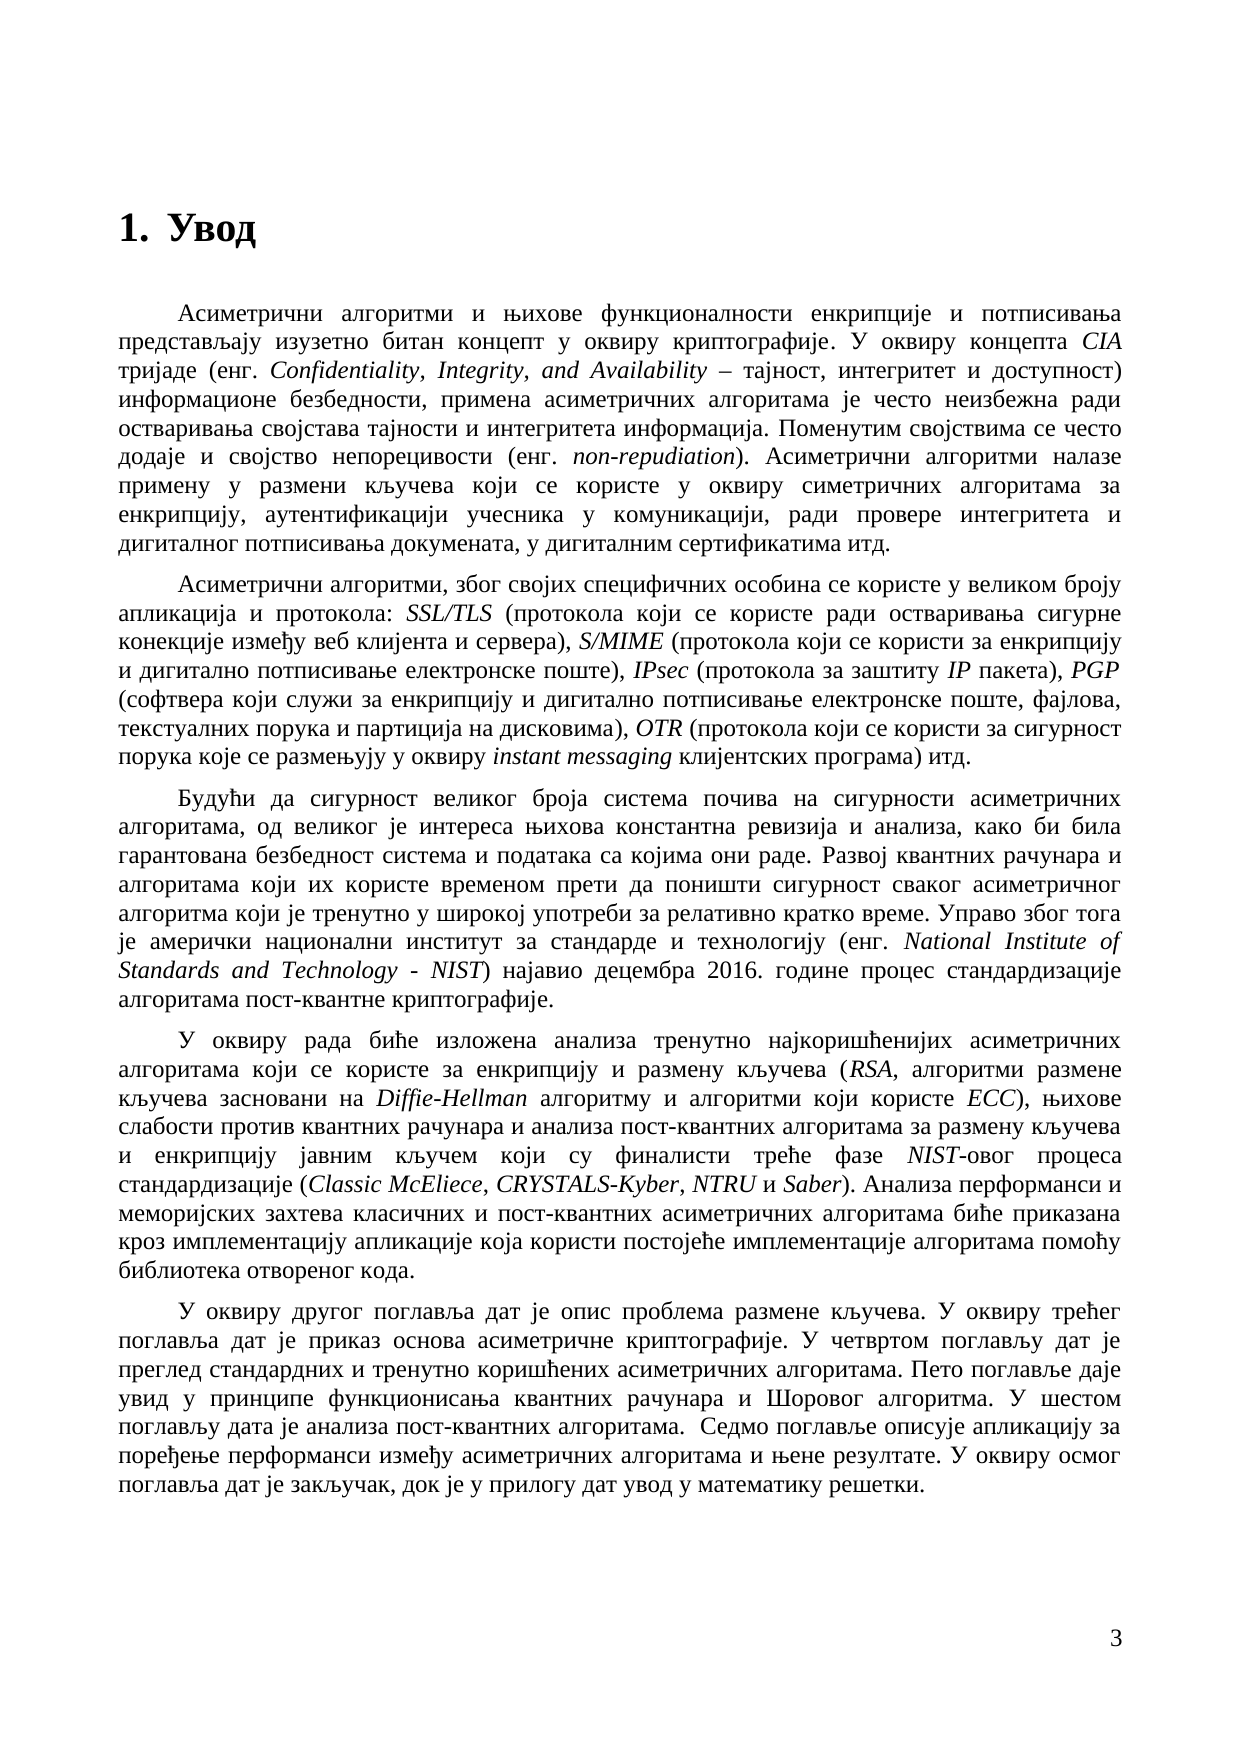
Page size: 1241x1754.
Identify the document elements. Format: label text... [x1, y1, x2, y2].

text Асиметрични алгоритми, због својих специфичних особина се користе у великом броју апликација и протокола: SSL/TLS (протокола који се користе ради остваривања сигурне конекције између веб клијента и сервера), S/MIME (протокола који се користи за енкрипцију и дигитално потписивање електронске поште), IPsec (протокола за заштиту IP пакета), PGP (софтвера који служи за енкрипцију и дигитално потписивање електронске поште, фајлова, текстуалних порука и партиција на дисковима), OTR (протокола који се користи за сигурност порука које се размењују у оквиру instant messaging клијентских програма) итд. [118, 569, 1122, 770]
subtitle Увод [118, 202, 1122, 250]
text Асиметрични алгоритми и њихове функционалности енкрипције и потписивања представљају изузетно битан концепт у оквиру криптографије. У оквиру концепта CIA тријаде (енг. Confidentiality, Integrity, and Availability – тајност, интегритет и доступност) информационе безбедности, примена асиметричних алгоритама је често неизбежна ради остваривања својстава тајности и интегритета информација. Поменутим својствима се често додаје и својство непорецивости (енг. non-repudiation). Асиметрични алгоритми налазе примену у размени кључева који се користе у оквиру симетричних алгоритама за енкрипцију, аутентификацији учесника у комуникацији, ради провере интегритета и дигиталног потписивања докумената, у дигиталним сертификатима итд. [118, 298, 1122, 556]
text Будући да сигурност великог броја система почива на сигурности асиметричних алгоритама, од великог је интереса њихова константна ревизија и анализа, како би била гарантована безбедност система и података са којима они раде. Развој квантних рачунара и алгоритама који их користе временом прети да поништи сигурност сваког асиметричног алгоритма који је тренутно у широкој употреби за релативно кратко време. Управо због тога је амерички национални институт за стандарде и технологију (енг. National Institute of Standards and Technology - NIST) најавио децембра 2016. године процес стандардизације алгоритама пост-квантне криптографије. [118, 783, 1122, 1013]
text У оквиру рада биће изложена анализа тренутно најкоришћенијих асиметричних алгоритама који се користе за енкрипцију и размену кључева (RSA, алгоритми размене кључева засновани на Diffie-Hellman алгоритму и алгоритми који користе ECC), њихове слабости против квантних рачунара и анализа пост-квантних алгоритама за размену кључева и енкрипцију јавним кључем који су финалисти треће фазе NIST-овог процеса стандардизације (Classic McEliece, CRYSTALS-Kyber, NTRU и Saber). Анализа перформанси и меморијских захтева класичних и пост-квантних асиметричних алгоритама биће приказана кроз имплементацију апликације која користи постојеће имплементације алгоритама помоћу библиотека отвореног кода. [118, 1025, 1122, 1284]
text У оквиру другог поглавља дат је опис проблема размене кључева. У оквиру трећег поглавља дат је приказ основа асиметричне криптографије. У четвртом поглављу дат је преглед стандардних и тренутно коришћених асиметричних алгоритама. Пето поглавље даје увид у принципе функционисања квантних рачунара и Шоровог алгоритма. У шестом поглављу дата је анализа пост-квантних алгоритама. Седмо поглавље описује апликацију за поређење перформанси између асиметричних алгоритама и њене резултате. У оквиру осмог поглавља дат је закључак, док је у прилогу дат увод у математику решетки. [118, 1296, 1122, 1498]
